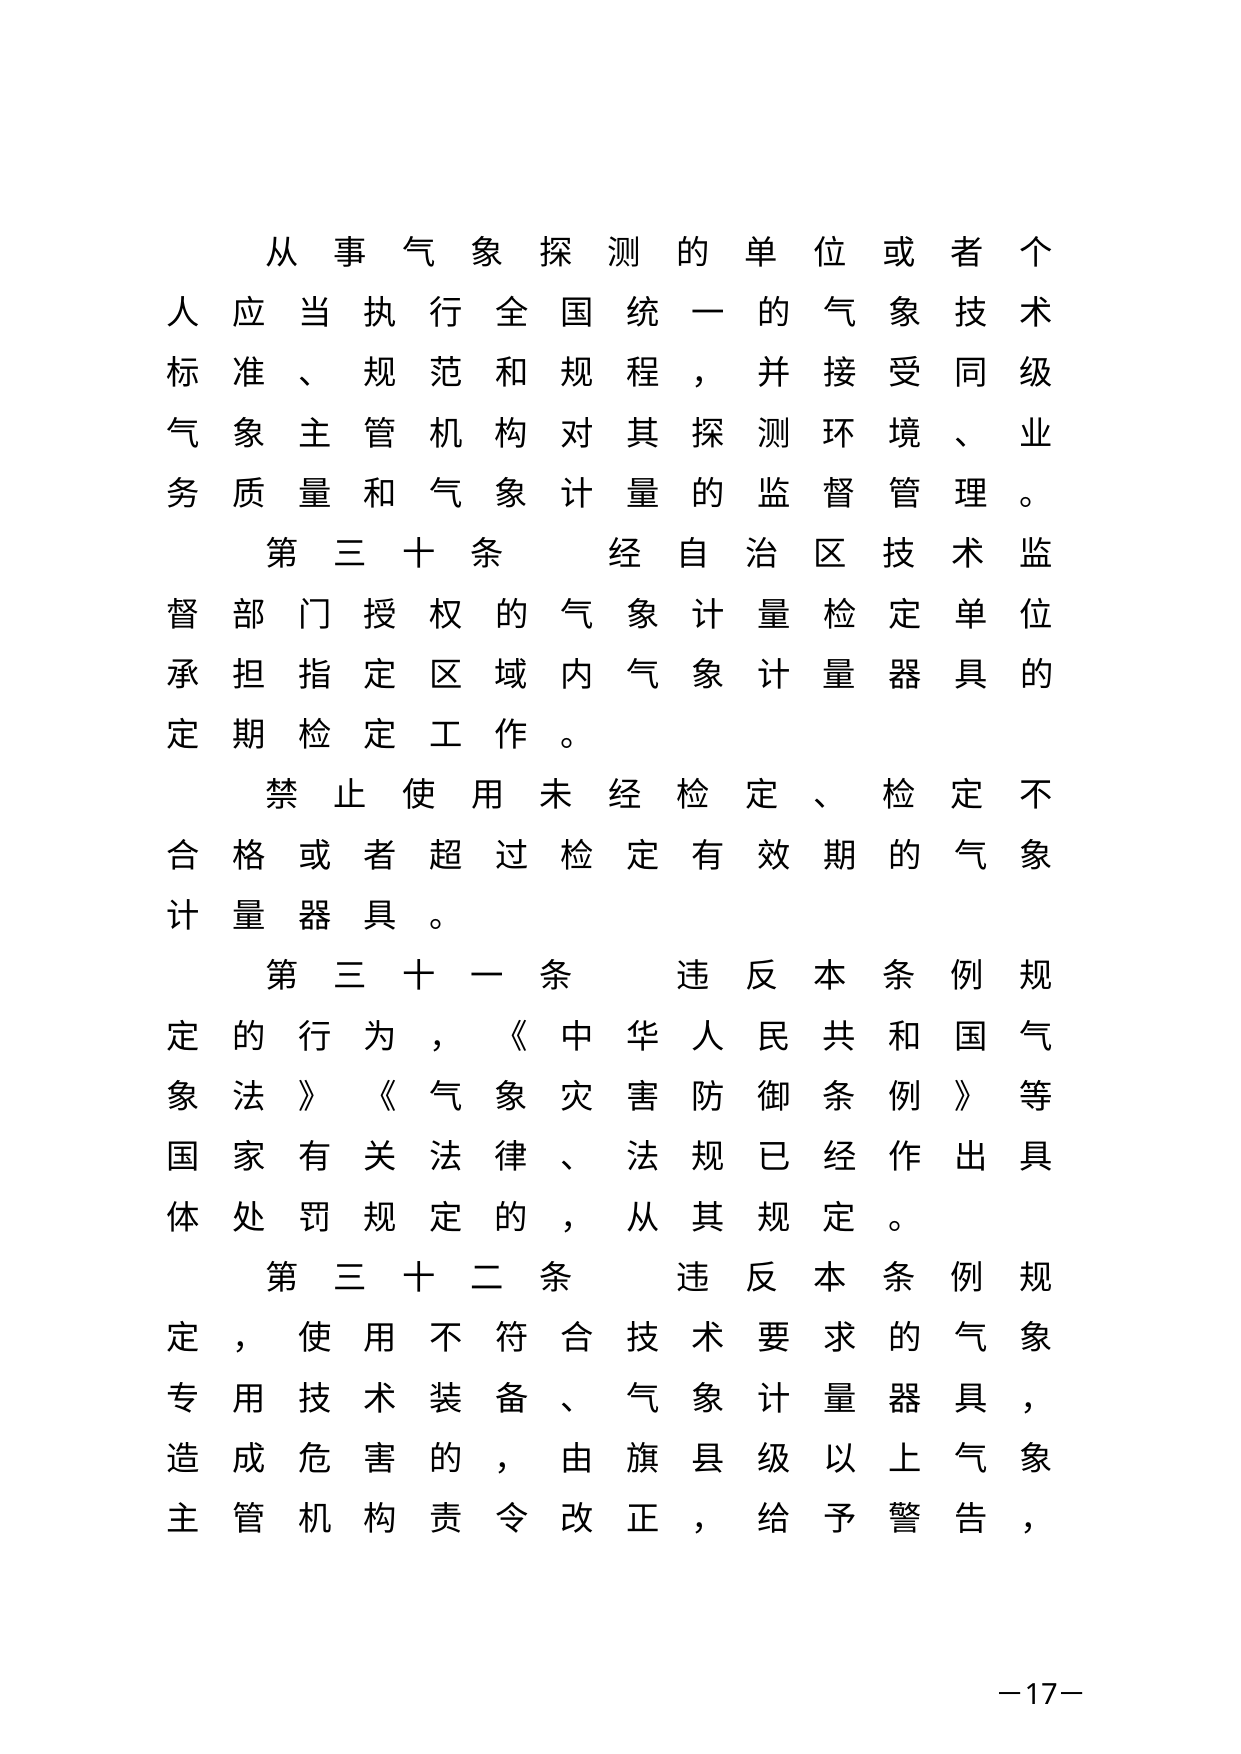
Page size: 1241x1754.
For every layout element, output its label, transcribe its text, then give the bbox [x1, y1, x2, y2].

text 禁止使用未经检定、检定不合格或者超过检定有效期的气象计量器具。 [167, 762, 1085, 943]
text 第三十条 经自治区技术监督部门授权的气象计量检定单位承担指定区域内气象计量器具的定期检定工作。 [167, 521, 1085, 762]
text 从事气象探测的单位或者个人应当执行全国统一的气象技术标准、规范和规程，并接受同级气象主管机构对其探测环境、业务质量和气象计量的监督管理。 [167, 219, 1085, 521]
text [167, 1245, 1085, 1546]
text 第三十一条 违反本条例规定的行为，《中华人民共和国气象法》《气象灾害防御条例》等国家有关法律、法规已经作出具体处罚规定的，从其规定。 [167, 943, 1085, 1245]
